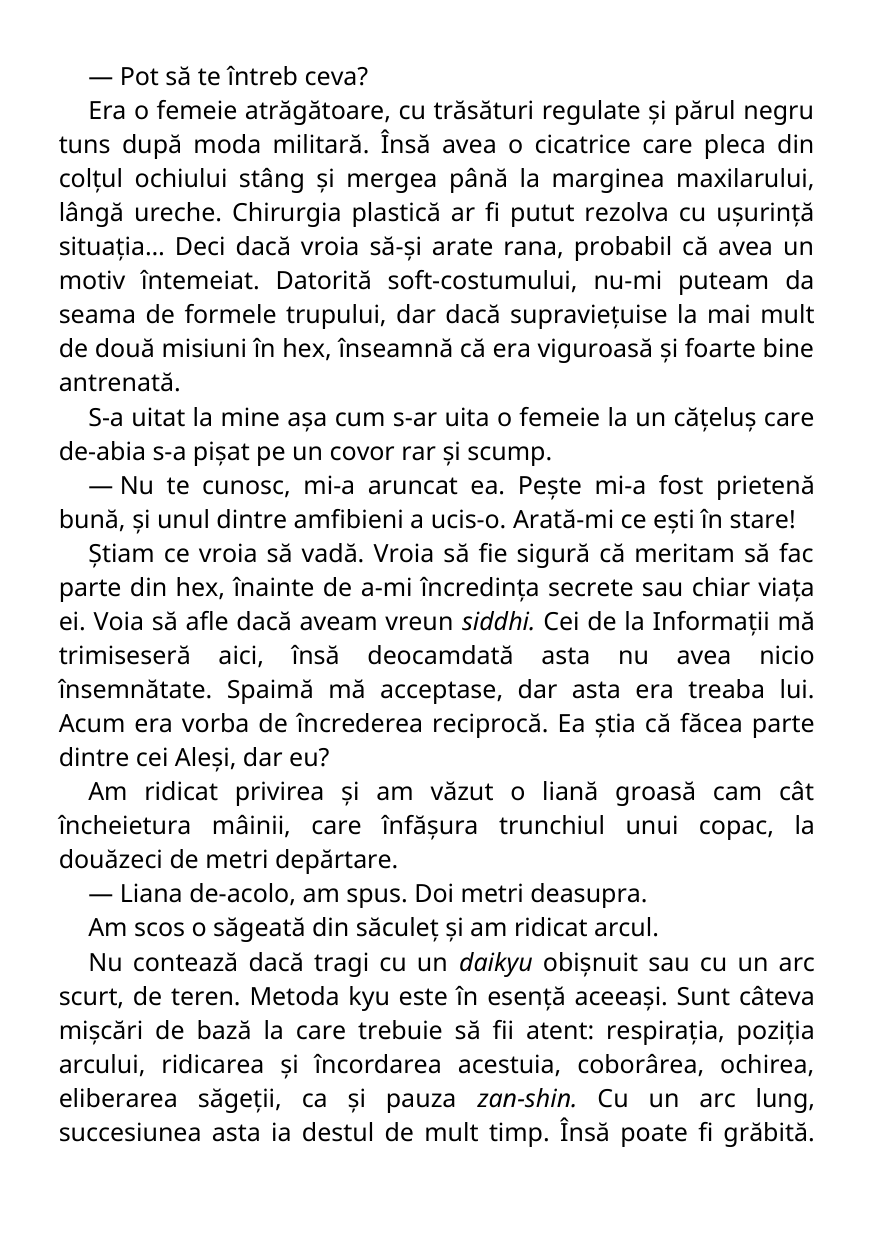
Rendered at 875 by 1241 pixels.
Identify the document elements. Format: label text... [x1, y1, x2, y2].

text Am ridicat privirea şi am văzut o liană groasă cam cât încheietura mâinii, care înfăşura trunchiul unui copac, la douăzeci de metri depărtare. [58, 774, 816, 876]
text S-a uitat la mine aşa cum s-ar uita o femeie la un căţeluş care de-abia s-a pişat pe un covor rar şi scump. [58, 399, 816, 467]
text Ştiam ce vroia să vadă. Vroia să fie sigură că meritam să fac parte din hex, înainte de a-mi încredinţa secrete sau chiar viaţa ei. Voia să afle dacă aveam vreun siddhi. Cei de la Informaţii mă trimiseseră aici, însă deocamdată asta nu avea nicio însemnătate. Spaimă mă acceptase, dar asta era treaba lui. Acum era vorba de încrederea reciprocă. Ea ştia că făcea parte dintre cei Aleşi, dar eu? [58, 535, 816, 774]
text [58, 944, 816, 1148]
text ― Liana de-acolo, am spus. Doi metri deasupra. [58, 876, 816, 910]
text Era o femeie atrăgătoare, cu trăsături regulate şi părul negru tuns după moda militară. Însă avea o cicatrice care pleca din colţul ochiului stâng şi mergea până la marginea maxilarului, lângă ureche. Chirurgia plastică ar fi putut rezolva cu uşurinţă situaţia… Deci dacă vroia să-şi arate rana, probabil că avea un motiv întemeiat. Datorită soft-costumului, nu-mi puteam da seama de formele trupului, dar dacă supravieţuise la mai mult de două misiuni în hex, înseamnă că era viguroasă şi foarte bine antrenată. [58, 93, 816, 399]
text ― Pot să te întreb ceva? [58, 58, 816, 93]
text Am scos o săgeată din săculeţ şi am ridicat arcul. [58, 910, 816, 944]
text ― Nu te cunosc, mi-a aruncat ea. Peşte mi-a fost prietenă bună, şi unul dintre amfibieni a ucis-o. Arată-mi ce eşti în stare! [58, 467, 816, 535]
